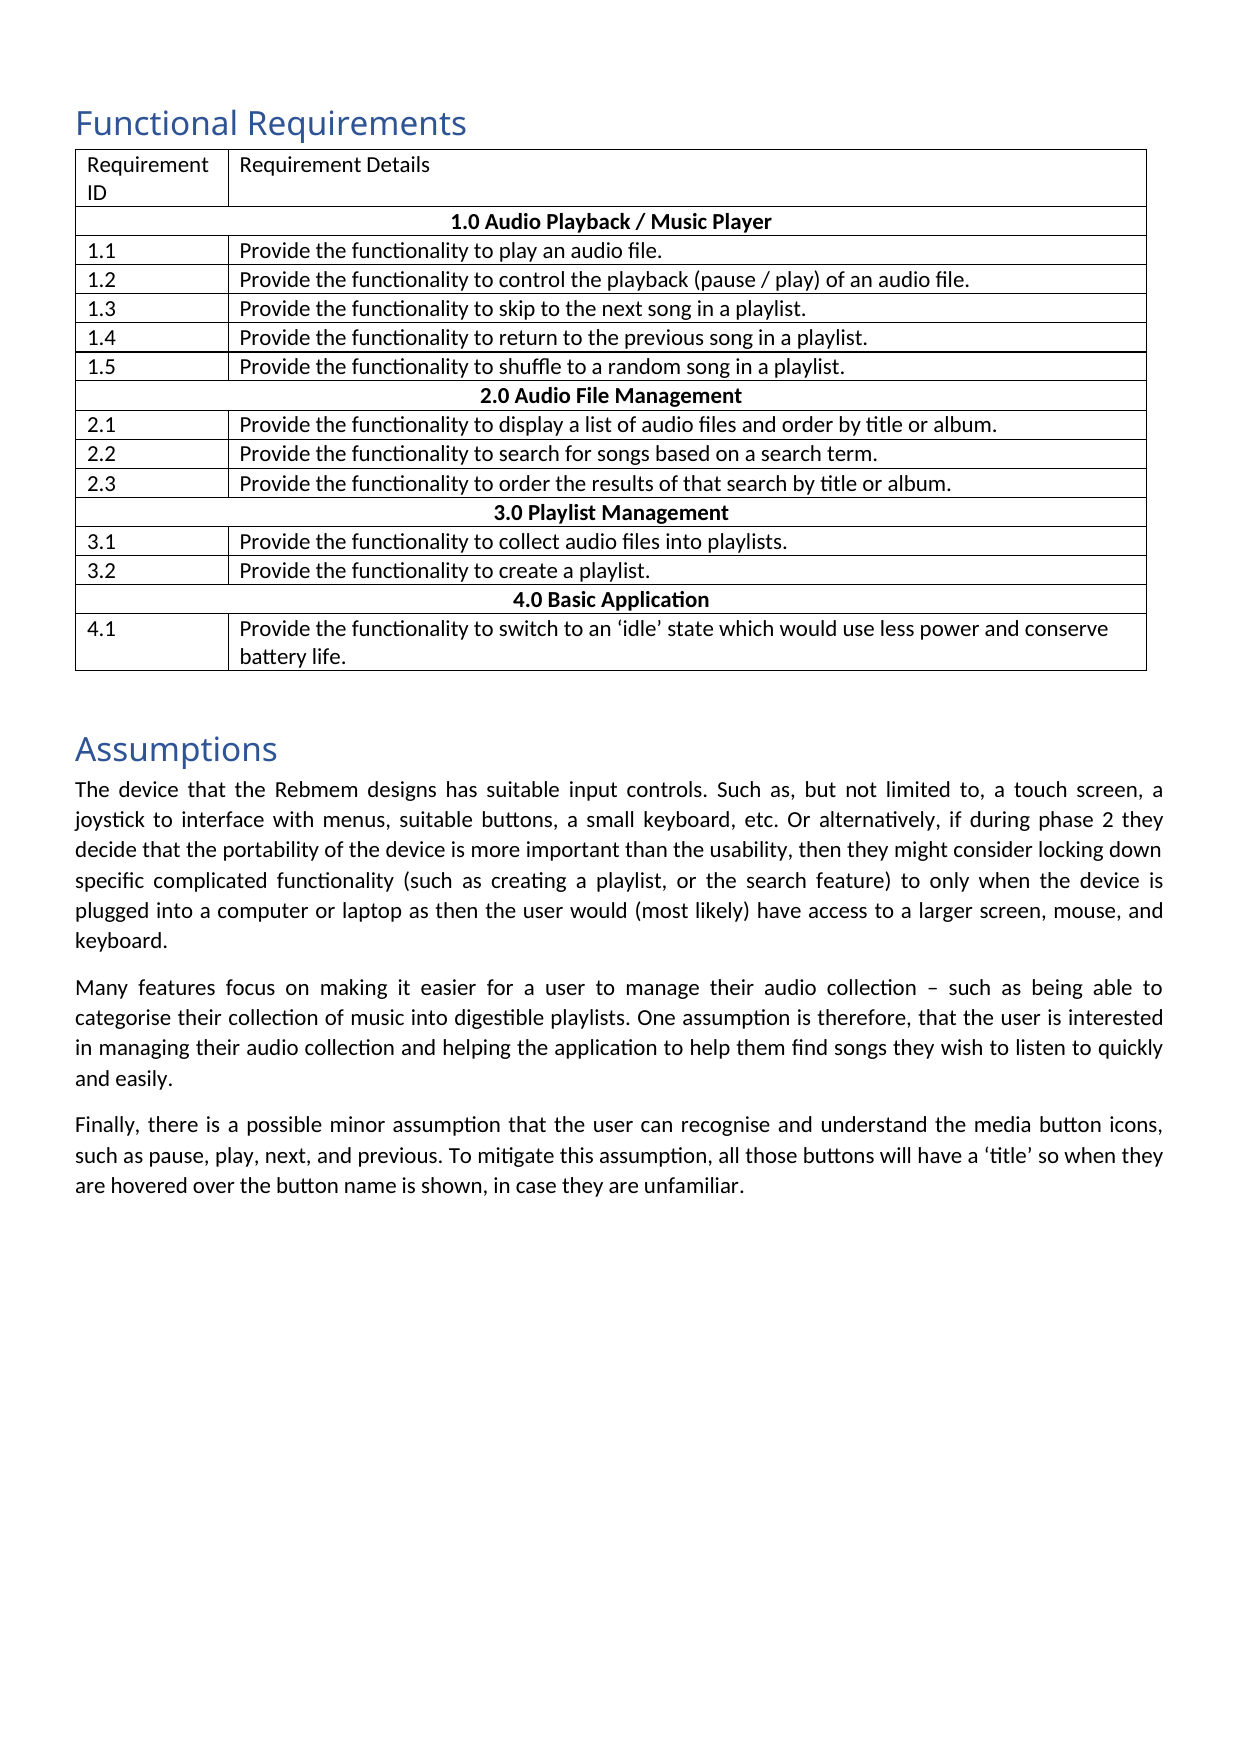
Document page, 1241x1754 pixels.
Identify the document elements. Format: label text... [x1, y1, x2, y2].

subtitle Functional Requirements [75, 100, 1165, 145]
text Finally, there is a possible minor assumption that the user can recognise and understand the media button icons, such as pause, play, next, and previous. To mitigate this assumption, all those buttons will have a ‘title’ so when they are hovered over the button name is shown, in case they are unfamiliar. [75, 1111, 1165, 1199]
table_cell 1.1 [76, 236, 228, 264]
table_cell 1.3 [76, 294, 228, 322]
table_cell Provide the functionality to create a playlist. [229, 556, 1146, 584]
table_cell Provide the functionality to return to the previous song in a playlist. [229, 323, 1146, 351]
table_cell 3.0 Playlist Management [76, 498, 1146, 526]
table_cell 3.1 [76, 527, 228, 555]
table_cell Provide the functionality to switch to an ‘idle’ state which would use less power and conserve battery life. [229, 614, 1146, 670]
table_cell 2.3 [76, 469, 228, 497]
table_cell 2.1 [76, 411, 228, 438]
table_cell 1.5 [76, 353, 228, 380]
table_cell Provide the functionality to search for songs based on a search term. [229, 440, 1146, 468]
table_cell 4.1 [76, 614, 228, 670]
table_cell 4.0 Basic Application [76, 585, 1146, 613]
subtitle Assumptions [75, 726, 1165, 772]
text Many features focus on making it easier for a user to manage their audio collection – such as being able to categorise their collection of music into digestible playlists. One assumption is therefore, that the user is interested in managing their audio collection and helping the application to help them find songs they wish to listen to quickly and easily. [75, 973, 1165, 1092]
table_cell 3.2 [76, 556, 228, 584]
table_cell 1.2 [76, 265, 228, 293]
table_header Requirement ID [76, 150, 228, 206]
table_cell Provide the functionality to shuffle to a random song in a playlist. [229, 353, 1146, 380]
table_cell Provide the functionality to collect audio files into playlists. [229, 527, 1146, 555]
text The device that the Rebmem designs has suitable input controls. Such as, but not limited to, a touch screen, a joystick to interface with menus, suitable buttons, a small keyboard, etc. Or alternatively, if during phase 2 they decide that the portability of the device is more important than the usability, then they might consider locking down specific complicated functionality (such as creating a playlist, or the search feature) to only when the device is plugged into a computer or laptop as then the user would (most likely) have access to a larger screen, mouse, and keyboard. [75, 775, 1165, 954]
table_cell Provide the functionality to play an audio file. [229, 236, 1146, 264]
table_cell Provide the functionality to display a list of audio files and order by title or album. [229, 411, 1146, 438]
table_cell 1.4 [76, 323, 228, 351]
table_cell Provide the functionality to order the results of that search by title or album. [229, 469, 1146, 497]
table_cell 1.0 Audio Playback / Music Player [76, 207, 1146, 235]
table_cell Provide the functionality to skip to the next song in a playlist. [229, 294, 1146, 322]
table_header Requirement Details [229, 150, 1146, 206]
table_cell 2.0 Audio File Management [76, 381, 1146, 409]
table_cell Provide the functionality to control the playback (pause / play) of an audio file. [229, 265, 1146, 293]
table_cell 2.2 [76, 440, 228, 468]
